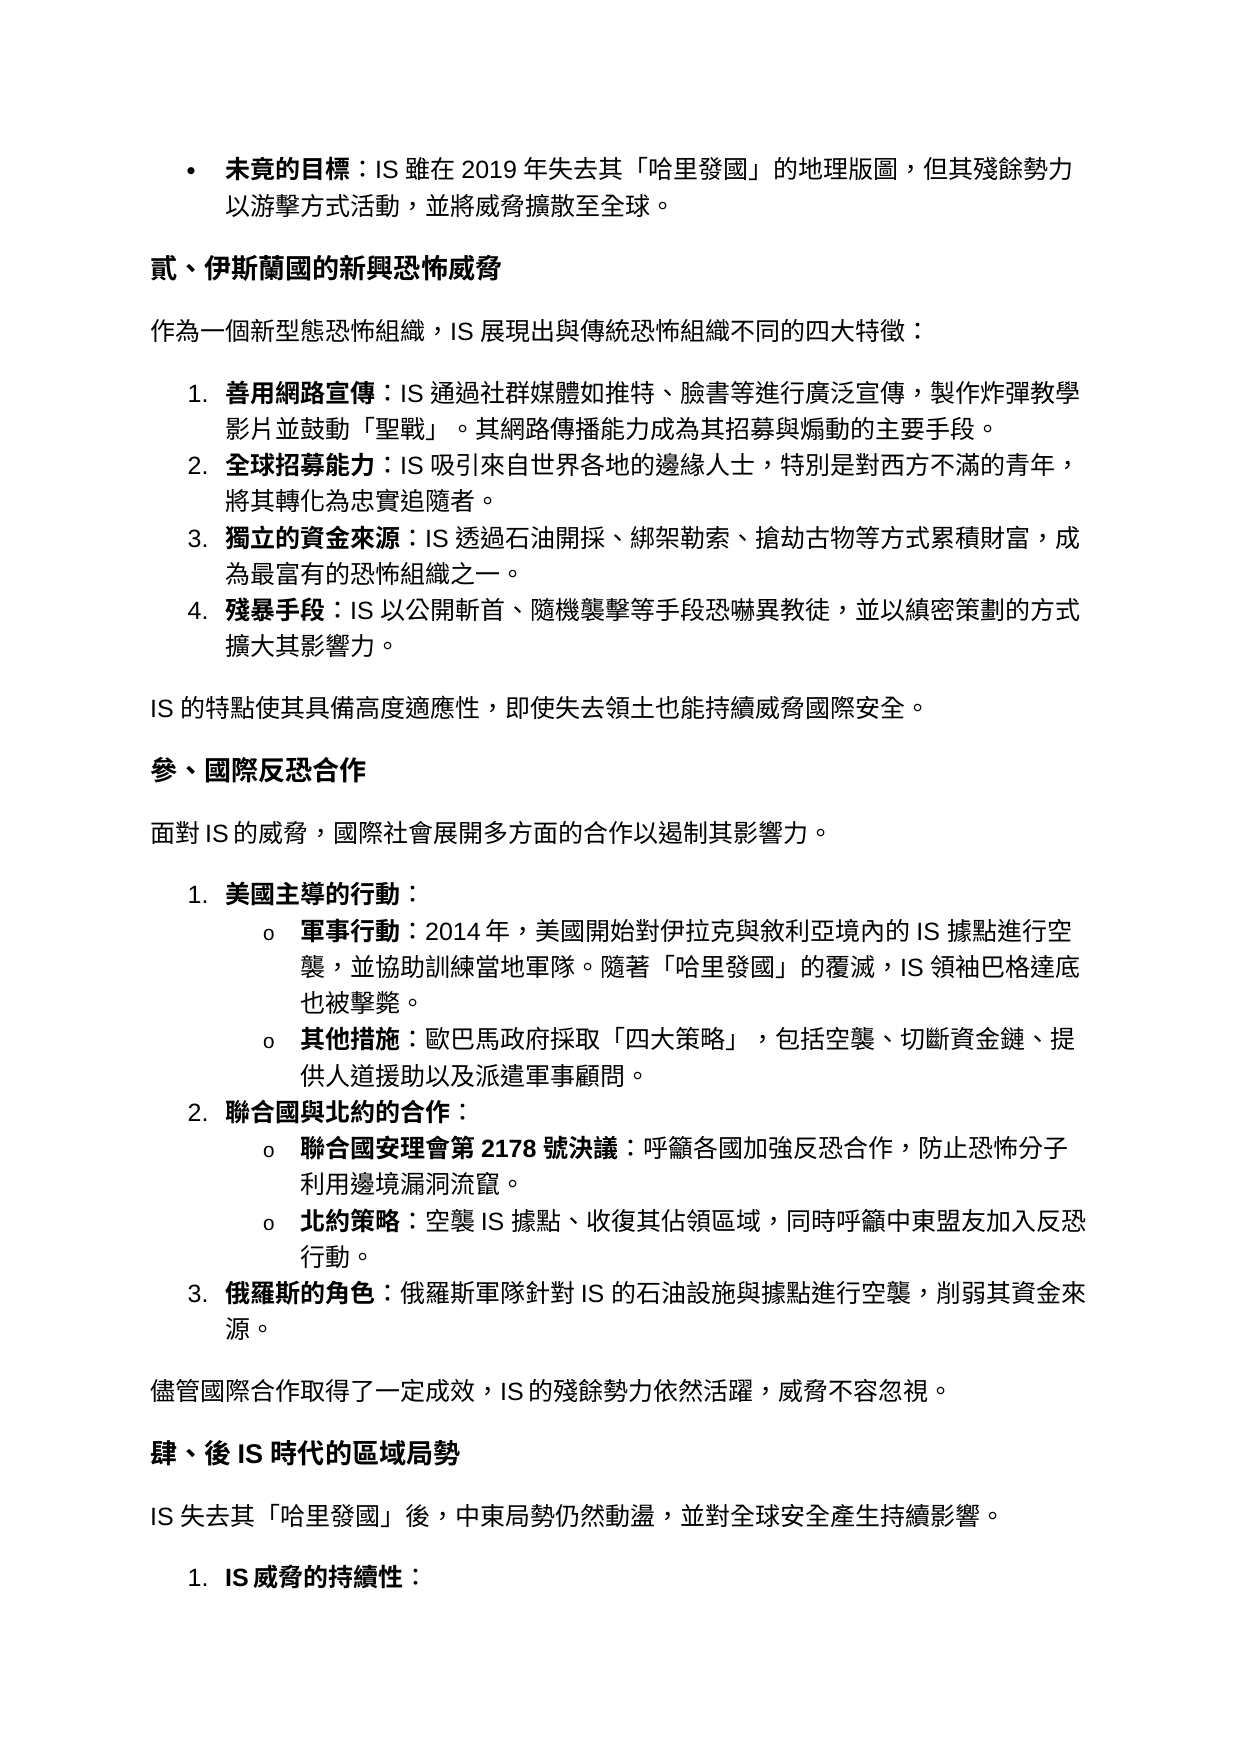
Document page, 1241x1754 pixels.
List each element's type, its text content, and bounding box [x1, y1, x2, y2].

text 作為一個新型態恐怖組織，IS 展現出與傳統恐怖組織不同的四大特徵： [150, 312, 1090, 348]
text 面對IS的威脅，國際社會展開多方面的合作以遏制其影響力。 [150, 813, 1090, 850]
list IS威脅的持續性： [187, 1558, 1090, 1594]
list 美國主導的行動： [187, 875, 1090, 911]
list 殘暴手段：IS 以公開斬首、隨機襲擊等手段恐嚇異教徒，並以縝密策劃的方式擴大其影響力。 [187, 591, 1090, 663]
list 善用網路宣傳：IS 通過社群媒體如推特、臉書等進行廣泛宣傳，製作炸彈教學影片並鼓動「聖戰」。其網路傳播能力成為其招募與煽動的主要手段。 [187, 373, 1090, 446]
list 聯合國安理會第 2178 號決議：呼籲各國加強反恐合作，防止恐怖分子利用邊境漏洞流竄。 [262, 1128, 1090, 1201]
list 北約策略：空襲 IS 據點、收復其佔領區域，同時呼籲中東盟友加入反恐行動。 [262, 1201, 1090, 1273]
text 參、國際反恐合作 [150, 749, 1090, 788]
list 全球招募能力：IS 吸引來自世界各地的邊緣人士，特別是對西方不滿的青年，將其轉化為忠實追隨者。 [187, 446, 1090, 518]
list 未竟的目標：IS 雖在 2019 年失去其「哈里發國」的地理版圖，但其殘餘勢力以游擊方式活動，並將威脅擴散至全球。 [187, 150, 1090, 222]
list 俄羅斯的角色：俄羅斯軍隊針對 IS 的石油設施與據點進行空襲，削弱其資金來源。 [187, 1273, 1090, 1346]
text IS 失去其「哈里發國」後，中東局勢仍然動盪，並對全球安全產生持續影響。 [150, 1497, 1090, 1533]
text 儘管國際合作取得了一定成效，IS的殘餘勢力依然活躍，威脅不容忽視。 [150, 1371, 1090, 1407]
list 軍事行動：2014年，美國開始對伊拉克與敘利亞境內的 IS 據點進行空襲，並協助訓練當地軍隊。隨著「哈里發國」的覆滅，IS 領袖巴格達底也被擊斃。 [262, 911, 1090, 1020]
text 貳、伊斯蘭國的新興恐怖威脅 [150, 247, 1090, 287]
list 聯合國與北約的合作： [187, 1092, 1090, 1128]
list 其他措施：歐巴馬政府採取「四大策略」，包括空襲、切斷資金鏈、提供人道援助以及派遣軍事顧問。 [262, 1020, 1090, 1092]
text 肆、後 IS 時代的區域局勢 [150, 1432, 1090, 1472]
list 獨立的資金來源：IS 透過石油開採、綁架勒索、搶劫古物等方式累積財富，成為最富有的恐怖組織之一。 [187, 518, 1090, 591]
text IS 的特點使其具備高度適應性，即使失去領土也能持續威脅國際安全。 [150, 688, 1090, 724]
